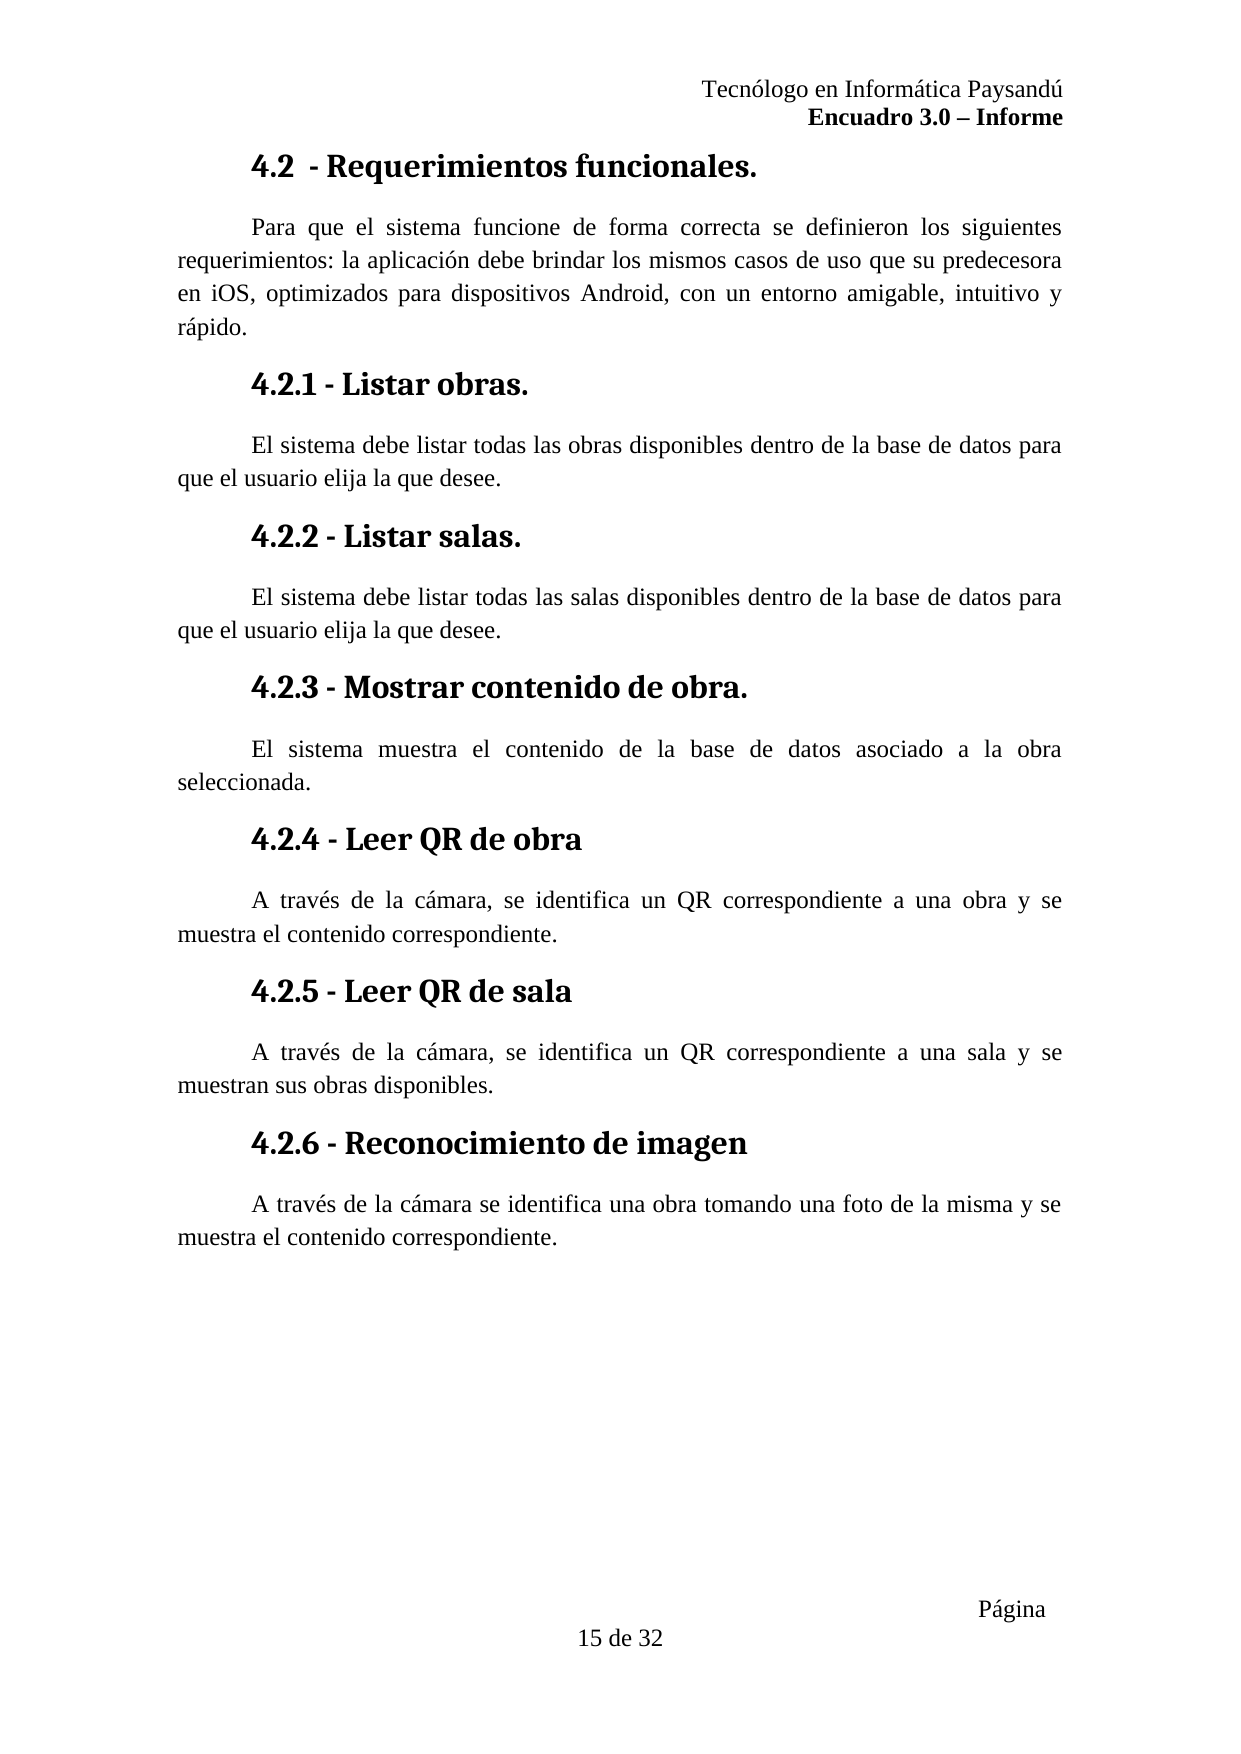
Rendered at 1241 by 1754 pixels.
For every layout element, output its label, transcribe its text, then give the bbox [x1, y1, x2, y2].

text A través de la cámara se identifica una obra tomando una foto de la misma y se muestra el contenido correspondiente. [177, 1189, 1063, 1251]
subtitle 4.2.6 - Reconocimiento de imagen [177, 1124, 1063, 1163]
text El sistema debe listar todas las salas disponibles dentro de la base de datos para que el usuario elija la que desee. [177, 582, 1063, 644]
subtitle 4.2.5 - Leer QR de sala [177, 972, 1063, 1011]
text El sistema debe listar todas las obras disponibles dentro de la base de datos para que el usuario elija la que desee. [177, 430, 1063, 492]
text Para que el sistema funcione de forma correcta se definieron los siguientes requerimientos: la aplicación debe brindar los mismos casos de uso que su predecesora en iOS, optimizados para dispositivos Android, con un entorno amigable, intuitivo y rápido. [177, 212, 1063, 340]
subtitle 4.2.2 - Listar salas. [177, 517, 1063, 556]
text A través de la cámara, se identifica un QR correspondiente a una obra y se muestra el contenido correspondiente. [177, 886, 1063, 947]
text A través de la cámara, se identifica un QR correspondiente a una sala y se muestran sus obras disponibles. [177, 1037, 1063, 1099]
subtitle 4.2.1 - Listar obras. [177, 365, 1063, 404]
subtitle 4.2.3 - Mostrar contenido de obra. [177, 669, 1063, 707]
text El sistema muestra el contenido de la base de datos asociado a la obra seleccionada. [177, 734, 1063, 796]
subtitle 4.2 - Requerimientos funcionales. [177, 148, 1063, 186]
subtitle 4.2.4 - Leer QR de obra [177, 821, 1063, 859]
